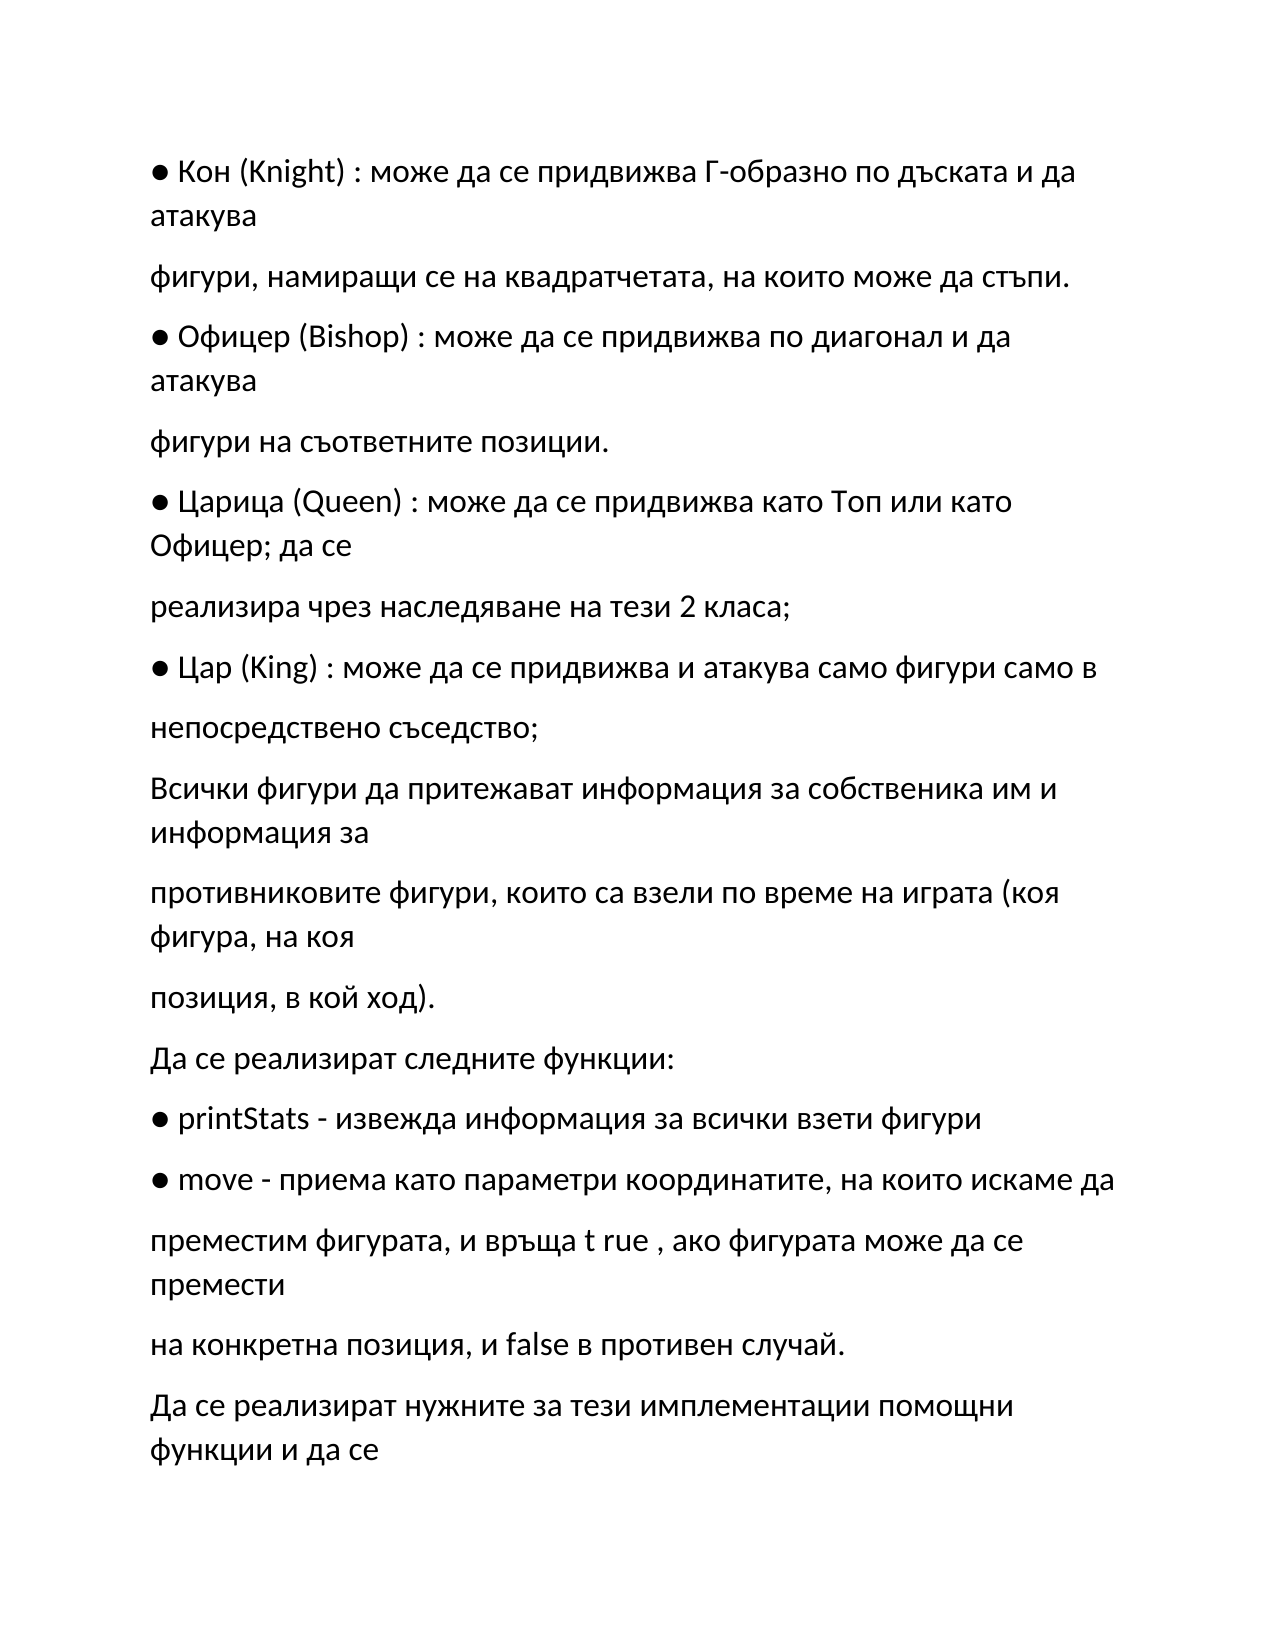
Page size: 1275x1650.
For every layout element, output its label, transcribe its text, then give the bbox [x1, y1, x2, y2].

text Всички фигури да притежават информация за собственика им и информация за [150, 767, 1125, 852]
text ● move - приема като параметри координатите, на които искаме да [150, 1158, 1125, 1199]
text ● Офицер (Bishop) : може да се придвижва по диагонал и да атакува [150, 315, 1125, 400]
text позиция, в кой ход). [150, 976, 1125, 1017]
text ● Кон (Knight) : може да се придвижва Г-образно по дъската и да атакува [150, 150, 1125, 235]
text на конкретна позиция, и false в противен случай. [150, 1323, 1125, 1364]
text реализира чрез наследяване на тези 2 класа; [150, 585, 1125, 626]
text ● printStats - извежда информация за всички взети фигури [150, 1097, 1125, 1138]
text Да се реализират следните функции: [150, 1037, 1125, 1077]
text противниковите фигури, които са взели по време на играта (коя фигура, на коя [150, 871, 1125, 956]
text фигури, намиращи се на квадратчетата, на които може да стъпи. [150, 254, 1125, 295]
text непосредствено съседство; [150, 706, 1125, 747]
text ● Цар (King) : може да се придвижва и атакува само фигури само в [150, 646, 1125, 686]
text ● Царица (Queen) : може да се придвижва като Топ или като Офицер; да се [150, 480, 1125, 565]
text фигури на съответните позиции. [150, 420, 1125, 461]
text Да се реализират нужните за тези имплементации помощни функции и да се [150, 1384, 1125, 1468]
text преместим фигурата, и връща t rue , ако фигурата може да се премести [150, 1218, 1125, 1303]
